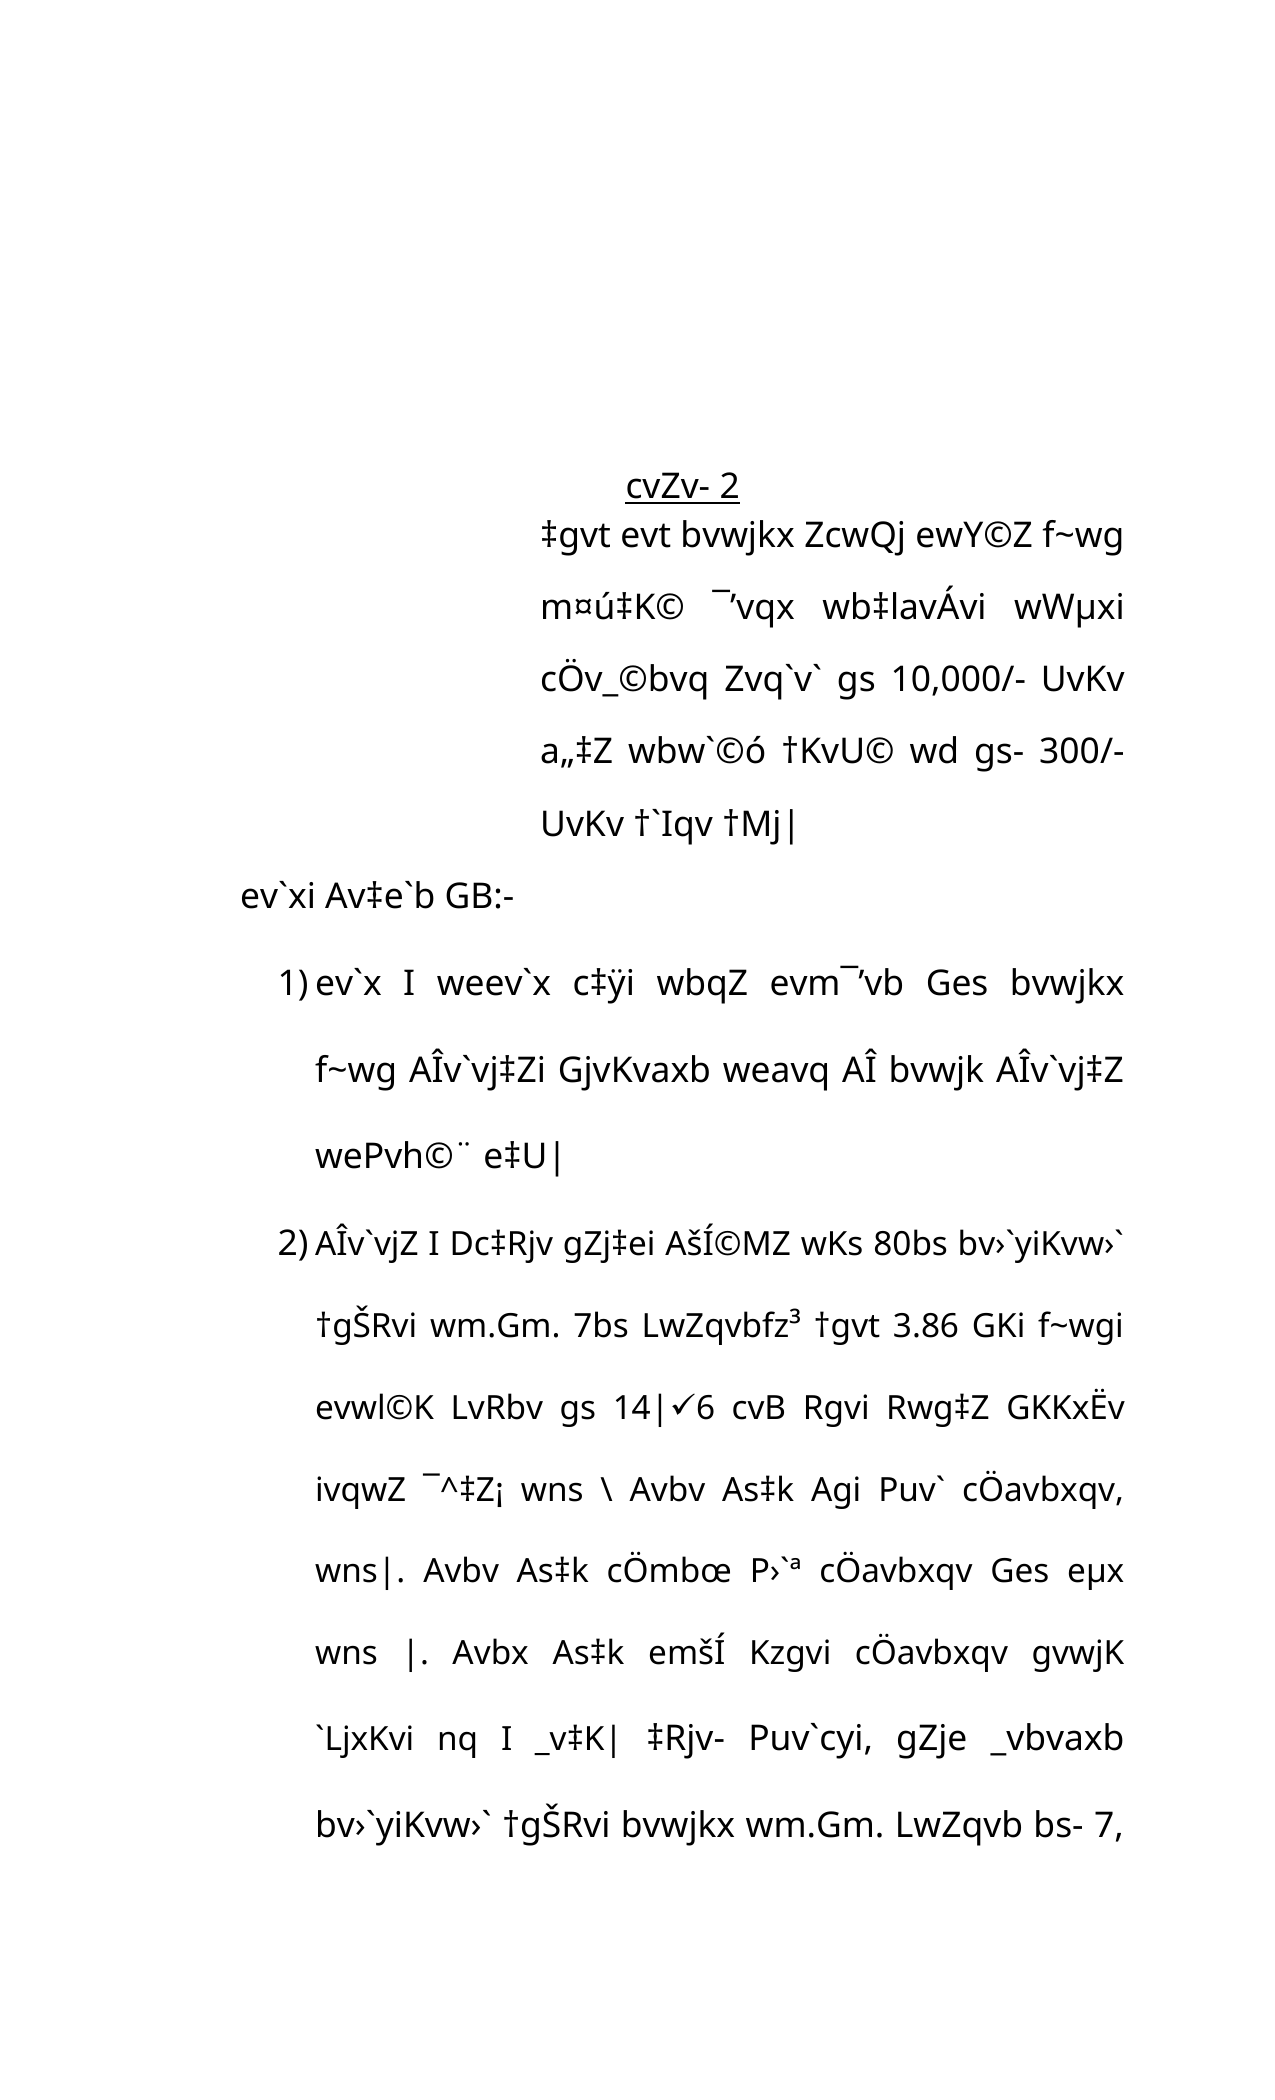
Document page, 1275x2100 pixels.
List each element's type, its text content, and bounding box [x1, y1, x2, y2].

text ‡gvt evt bvwjkx ZcwQj ewY©Z f~wg m¤ú‡K© ¯’vqx wb‡lavÁvi wWµxi cÖv_©bvq Zvq`v` gs 10,000/- UvKv a„‡Z wbw`©ó †KvU© wd gs- 300/- UvKv †`Iqv †Mj| [540, 509, 1125, 846]
text ev`xi Av‡e`b GB:- [240, 871, 1125, 919]
list ev`x I weev`x c‡ÿi wbqZ evm¯’vb Ges bvwjkx f~wg AÎv`vj‡Zi GjvKvaxb weavq AÎ bvwjk AÎv`vj‡Z wePvh©¨ e‡U| [277, 957, 1125, 1179]
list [277, 1218, 1125, 1848]
